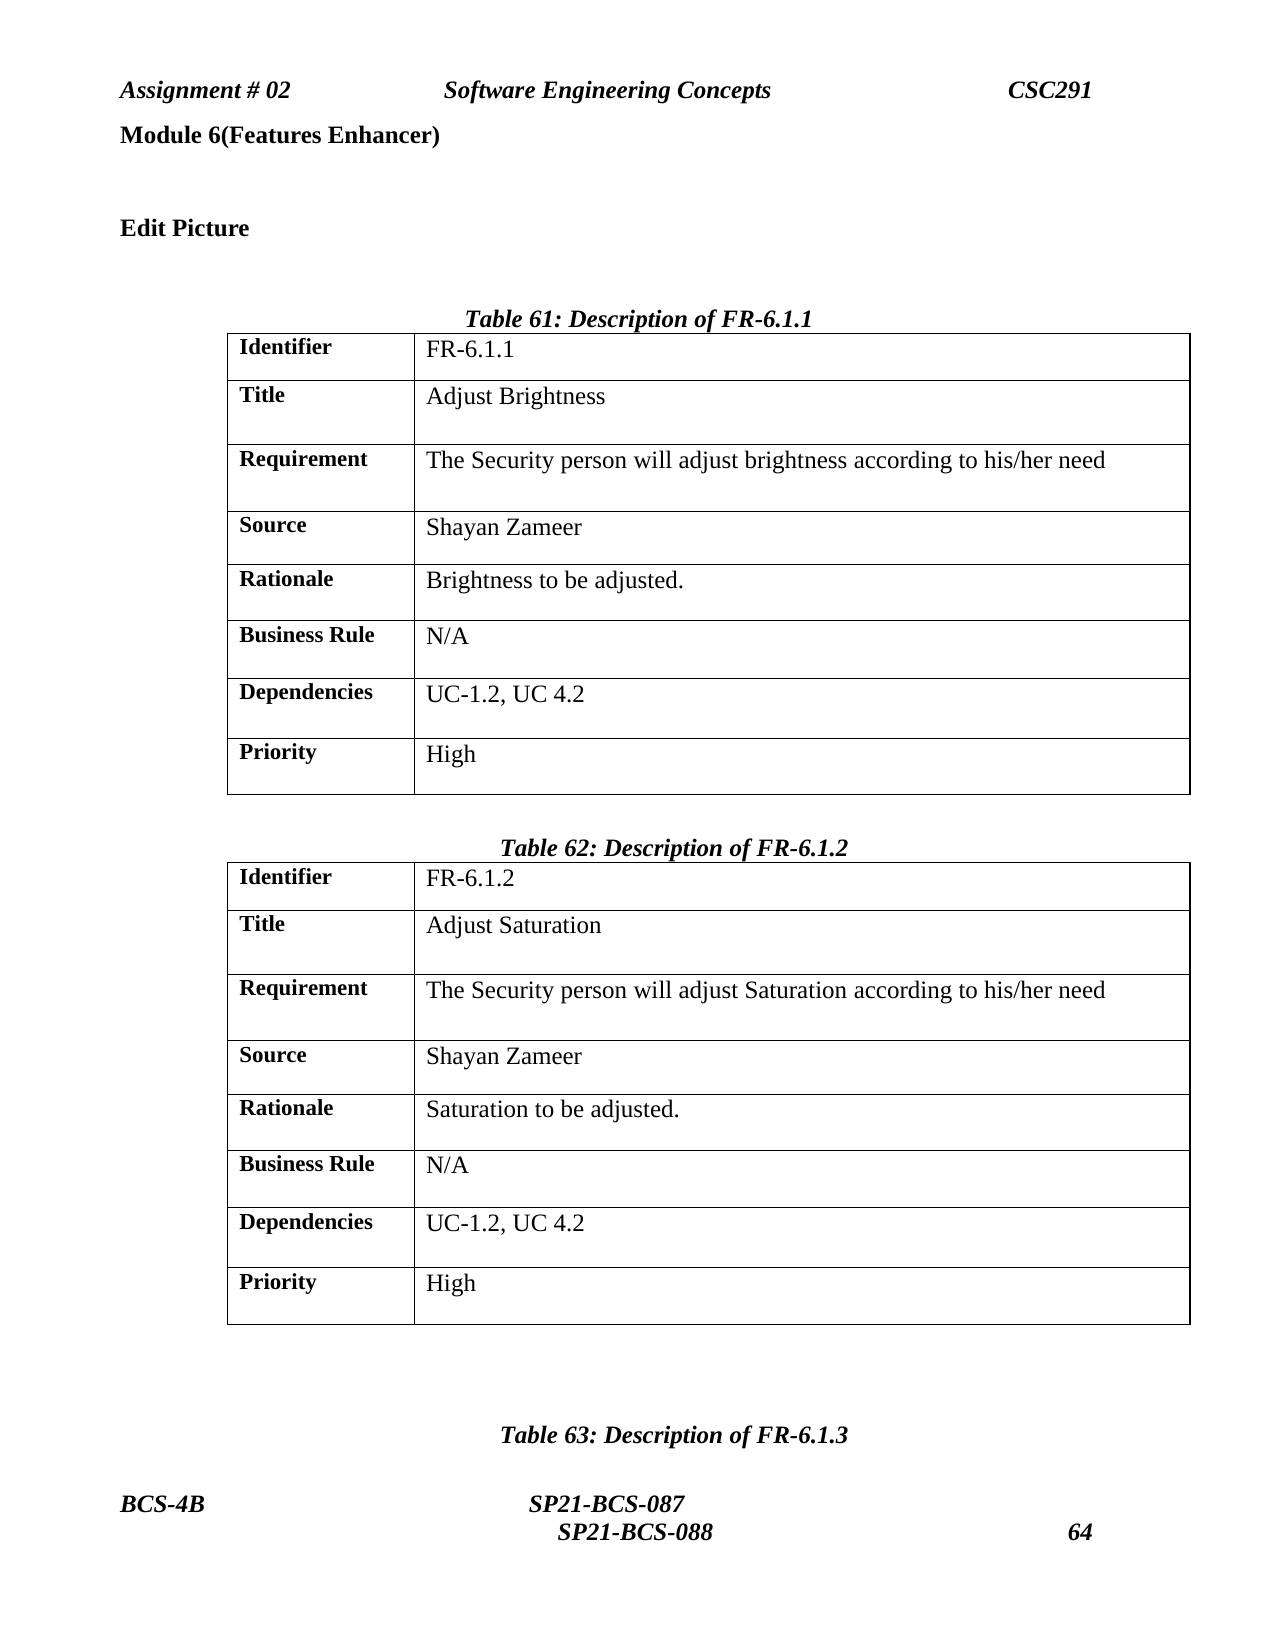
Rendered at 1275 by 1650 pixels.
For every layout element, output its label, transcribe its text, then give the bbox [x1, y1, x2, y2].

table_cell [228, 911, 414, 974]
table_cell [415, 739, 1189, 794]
text Table 63: Description of FR-6.1.3 [124, 1420, 1155, 1449]
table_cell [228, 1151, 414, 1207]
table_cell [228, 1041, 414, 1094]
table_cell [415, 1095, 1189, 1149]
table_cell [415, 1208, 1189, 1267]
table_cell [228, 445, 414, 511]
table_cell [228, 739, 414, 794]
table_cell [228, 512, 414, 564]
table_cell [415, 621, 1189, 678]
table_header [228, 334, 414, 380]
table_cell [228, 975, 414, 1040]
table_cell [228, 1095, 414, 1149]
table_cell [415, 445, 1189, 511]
text Table 62: Description of FR-6.1.2 [124, 833, 1155, 862]
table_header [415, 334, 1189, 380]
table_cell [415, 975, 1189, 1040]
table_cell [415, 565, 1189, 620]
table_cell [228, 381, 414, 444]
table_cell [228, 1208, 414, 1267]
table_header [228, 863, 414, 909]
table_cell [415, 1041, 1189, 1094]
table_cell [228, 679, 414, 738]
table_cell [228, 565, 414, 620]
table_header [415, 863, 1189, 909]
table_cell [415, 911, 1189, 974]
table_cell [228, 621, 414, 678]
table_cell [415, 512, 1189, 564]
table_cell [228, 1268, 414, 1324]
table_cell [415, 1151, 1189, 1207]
text Table 61: Description of FR-6.1.1 [124, 304, 1155, 333]
subtitle Edit Picture [120, 213, 1155, 242]
subtitle Module 6(Features Enhancer) [120, 120, 1155, 149]
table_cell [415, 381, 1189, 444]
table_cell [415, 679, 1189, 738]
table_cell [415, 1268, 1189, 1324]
